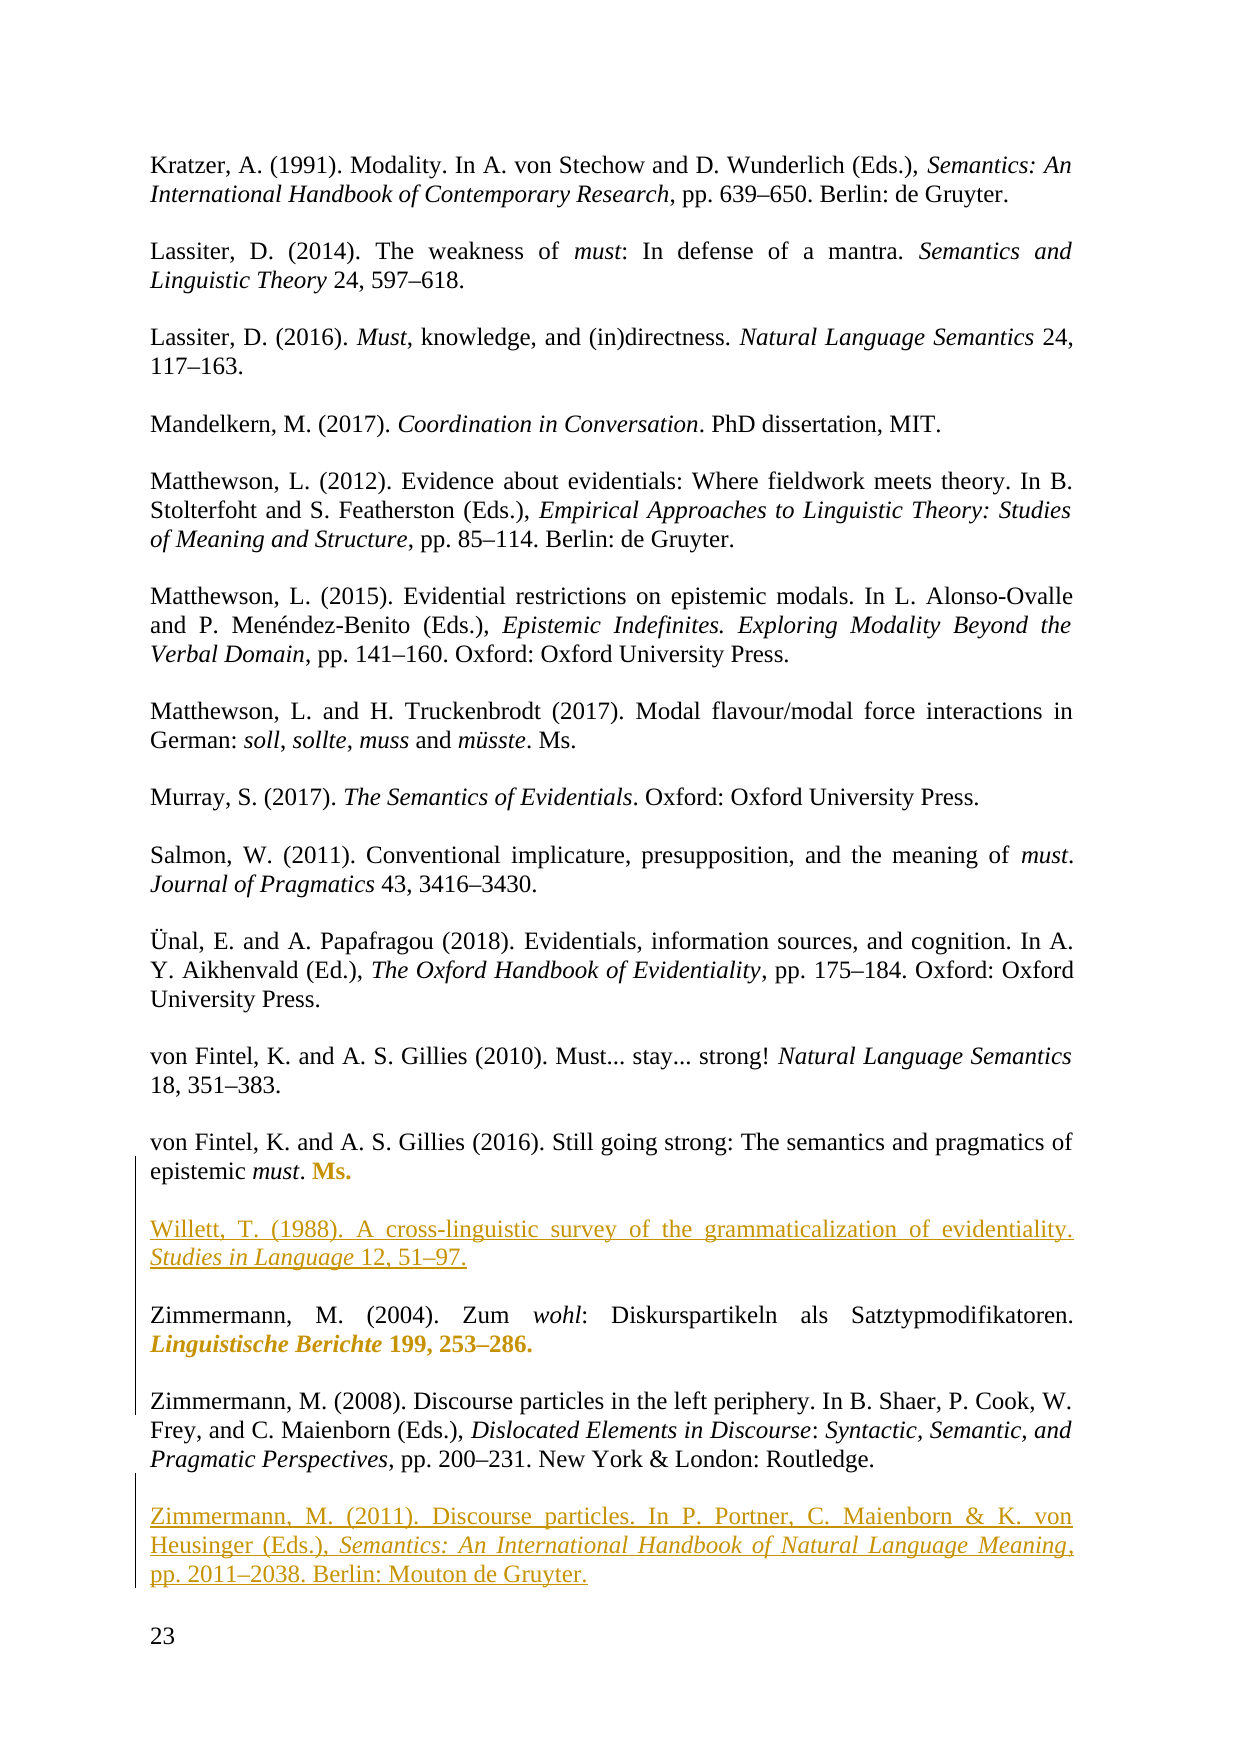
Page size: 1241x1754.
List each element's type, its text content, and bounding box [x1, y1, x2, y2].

text von Fintel, K. and A. S. Gillies (2016). Still going strong: The semantics and pragmatics of epistemic must. Ms. [150, 1127, 1074, 1185]
text Ünal, E. and A. Papafragou (2018). Evidentials, information sources, and cognition. In A. Y. Aikhenvald (Ed.), The Oxford Handbook of Evidentiality, pp. 175–184. Oxford: Oxford University Press. [150, 955, 1074, 1012]
text von Fintel, K. and A. S. Gillies (2010). Must... stay... strong! Natural Language Semantics 18, 351–383. [150, 1041, 1074, 1099]
text Mandelkern, M. (2017). Coordination in Conversation. PhD dissertation, MIT. [150, 409, 1074, 437]
text Murray, S. (2017). The Semantics of Evidentials. Oxford: Oxford University Press. [150, 782, 1074, 811]
text Matthewson, L. and H. Truckenbrodt (2017). Modal flavour/modal force interactions in German: soll, sollte, muss and müsste. Ms. [150, 696, 1074, 754]
text Lassiter, D. (2014). The weakness of must: In defense of a mantra. Semantics and Linguistic Theory 24, 597–618. [150, 236, 1074, 294]
text Matthewson, L. (2012). Evidence about evidentials: Where fieldwork meets theory. In B. Stolterfoht and S. Featherston (Eds.), Empirical Approaches to Linguistic Theory: Studies of Meaning and Structure, pp. 85–114. Berlin: de Gruyter. [539, 495, 1074, 552]
text Matthewson, L. (2015). Evidential restrictions on epistemic modals. In L. Alonso-Ovalle and P. Menéndez-Benito (Eds.), Epistemic Indefinites. Exploring Modality Beyond the Verbal Domain, pp. 141–160. Oxford: Oxford University Press. [150, 581, 1074, 667]
text Salmon, W. (2011). Conventional implicature, presupposition, and the meaning of must. Journal of Pragmatics 43, 3416–3430. [150, 840, 1074, 897]
text Zimmermann, M. (2008). Discourse particles in the left periphery. In B. Shaer, P. Cook, W. Frey, and C. Maienborn (Eds.), Dislocated Elements in Discourse: Syntactic, Semantic, and Pragmatic Perspectives, pp. 200–231. New York & London: Routledge. [150, 1386, 1074, 1472]
text Lassiter, D. (2016). Must, knowledge, and (in)directness. Natural Language Semantics 24, 117–163. [150, 322, 1074, 380]
text Zimmermann, M. (2004). Zum wohl: Diskurspartikeln als Satztypmodifikatoren. Linguistische Berichte 199, 253–286. [150, 1300, 1074, 1357]
text Kratzer, A. (1991). Modality. In A. von Stechow and D. Wunderlich (Eds.), Semantics: An International Handbook of Contemporary Research, pp. 639–650. Berlin: de Gruyter. [150, 150, 1074, 207]
